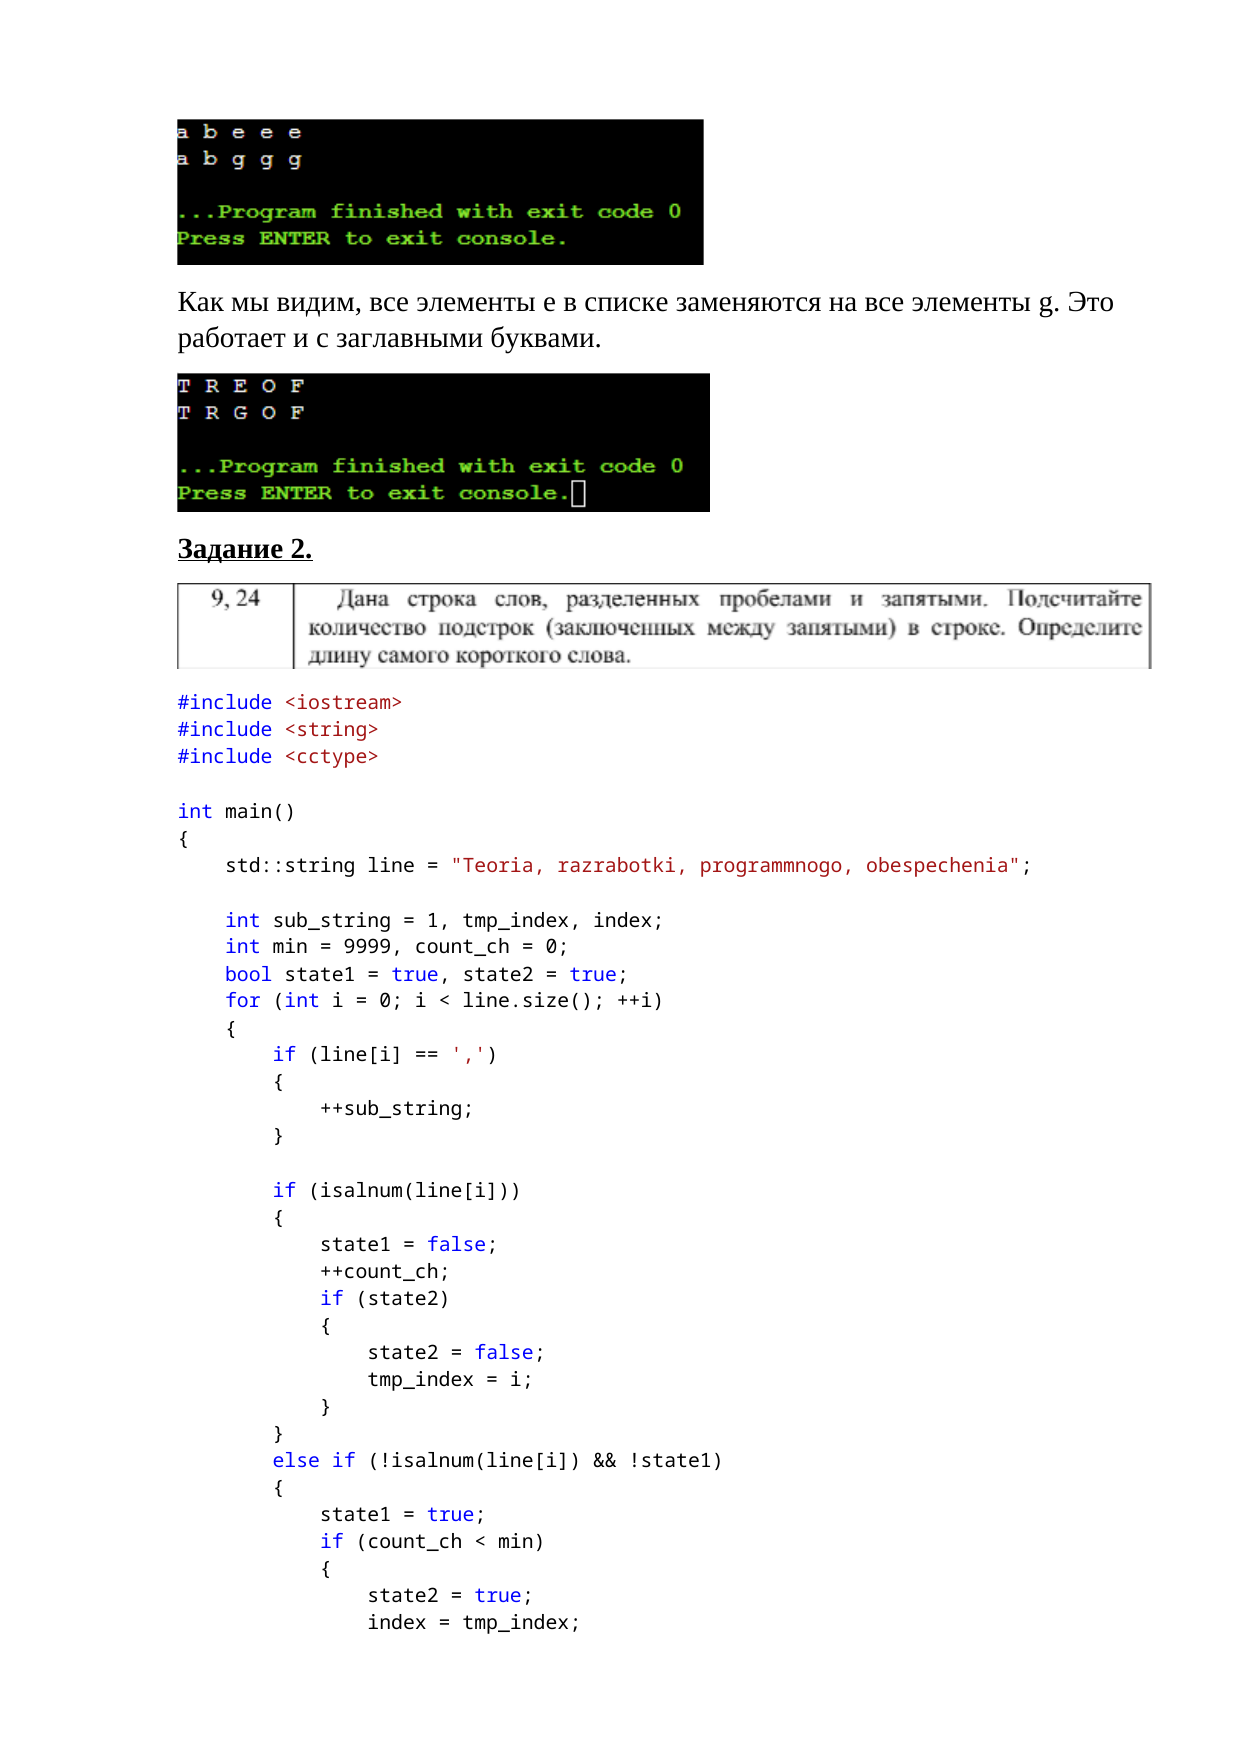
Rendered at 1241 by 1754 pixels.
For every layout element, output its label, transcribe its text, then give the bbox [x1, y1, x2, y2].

text Задание 2. [177, 531, 1152, 564]
text ++sub_string; [177, 1095, 1152, 1122]
text if (state2) [177, 1284, 1152, 1312]
text int main() [177, 797, 1152, 824]
text } [177, 1122, 1152, 1149]
text Как мы видим, все элементы e в списке заменяются на все элементы g. Это работает и с заглавными буквами. [177, 284, 1152, 353]
text index = tmp_index; [177, 1608, 1152, 1635]
text else if (!isalnum(line[i]) && !state1) [177, 1446, 1152, 1473]
text state1 = true; [177, 1500, 1152, 1527]
text int sub_string = 1, tmp_index, index; [177, 906, 1152, 933]
text { [177, 1554, 1152, 1581]
text if (count_ch < min) [177, 1527, 1152, 1554]
text int min = 9999, count_ch = 0; [177, 933, 1152, 960]
text } [177, 1392, 1152, 1419]
text { [177, 1473, 1152, 1500]
picture [177, 583, 1152, 669]
picture [177, 118, 704, 265]
text state2 = false; [177, 1338, 1152, 1366]
text bool state1 = true, state2 = true; [177, 960, 1152, 987]
text { [177, 824, 1152, 851]
text #include <string> [177, 715, 1152, 742]
text #include <cctype> [177, 742, 1152, 769]
text if (isalnum(line[i])) [177, 1177, 1152, 1204]
text for (int i = 0; i < line.size(); ++i) [177, 987, 1152, 1014]
text #include <iostream> [177, 688, 1152, 715]
text { [177, 1312, 1152, 1338]
text std::string line = "Teoria, razrabotki, programmnogo, obespechenia"; [177, 851, 1152, 878]
text } [177, 1419, 1152, 1446]
text { [177, 1014, 1152, 1041]
text { [177, 1068, 1152, 1095]
picture [177, 372, 710, 512]
text ++count_ch; [177, 1258, 1152, 1284]
text tmp_index = i; [177, 1366, 1152, 1392]
text if (line[i] == ',') [177, 1041, 1152, 1068]
text state1 = false; [177, 1231, 1152, 1258]
text { [177, 1204, 1152, 1231]
text state2 = true; [177, 1581, 1152, 1608]
